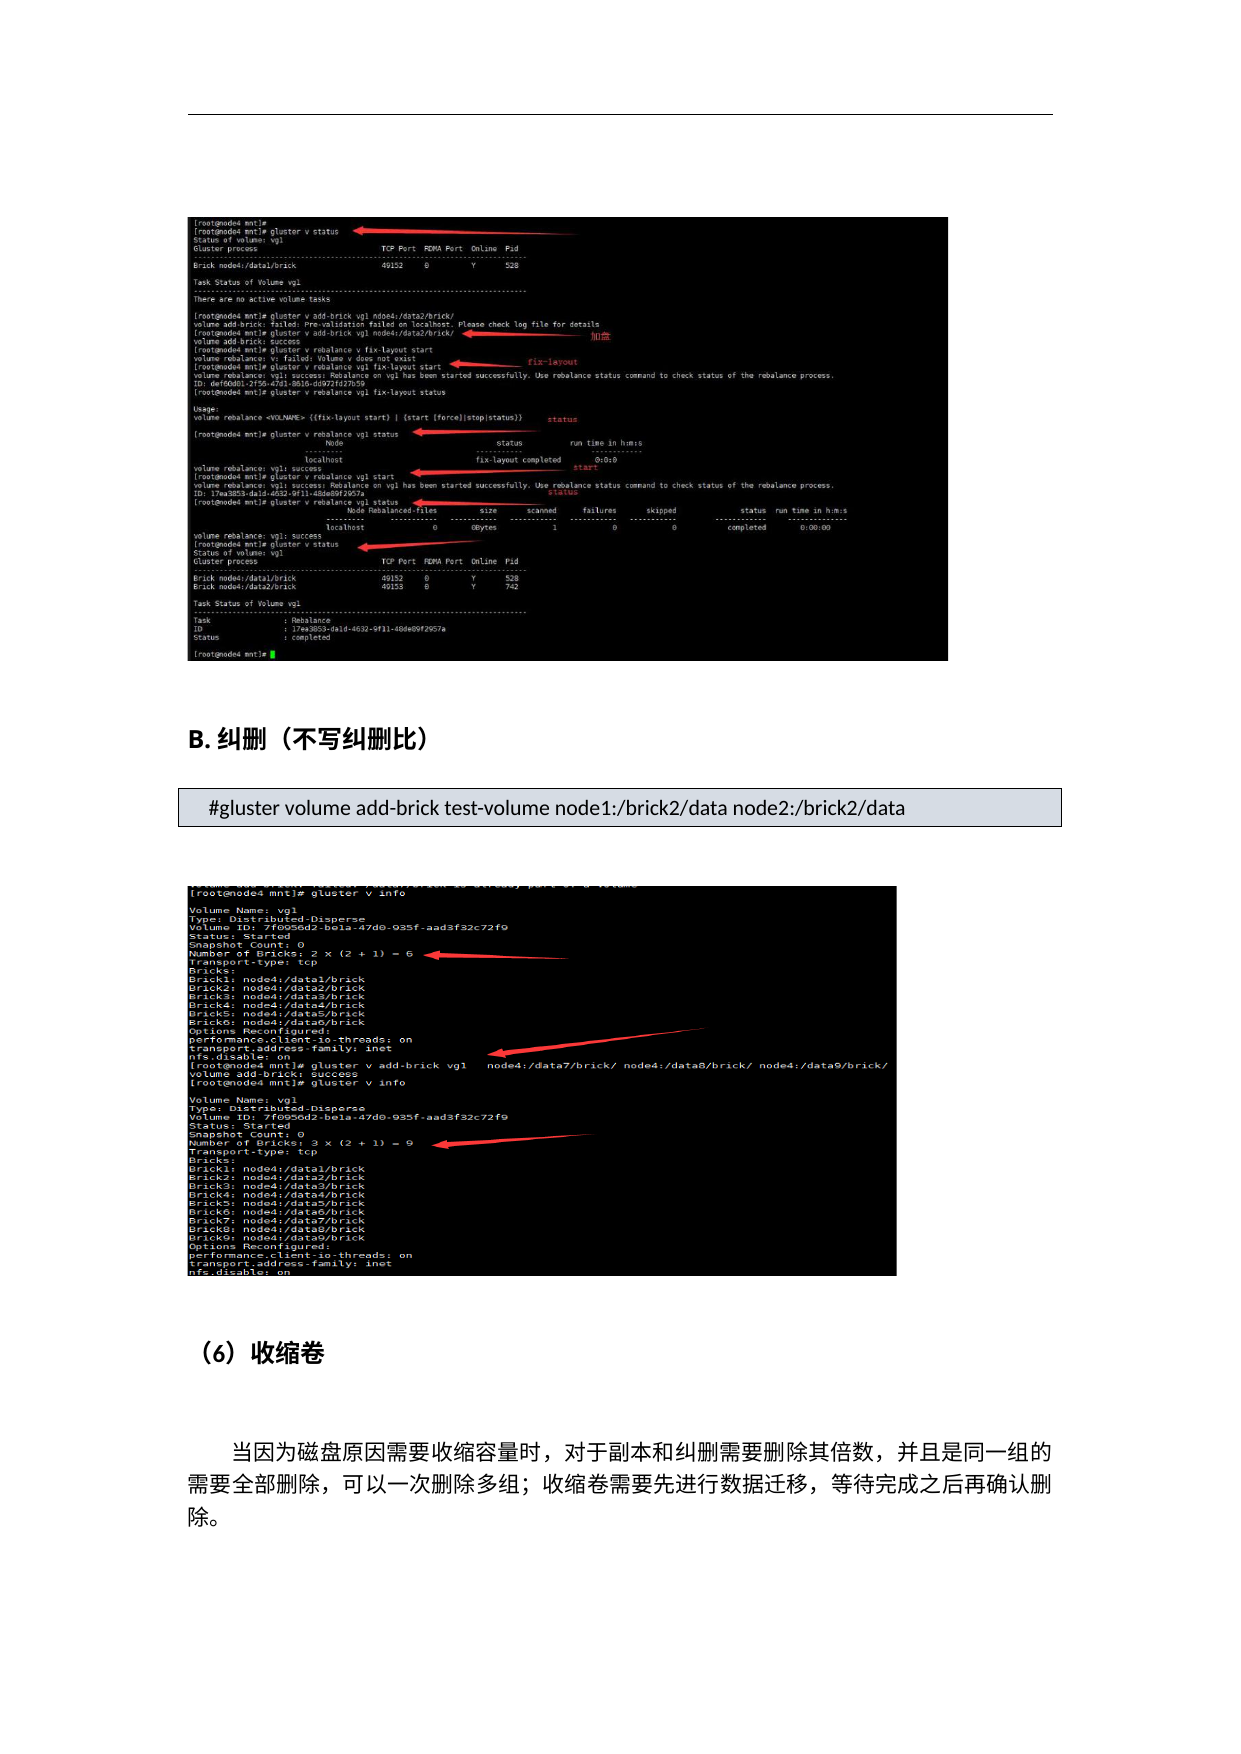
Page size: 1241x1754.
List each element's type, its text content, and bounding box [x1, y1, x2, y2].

list 当因为磁盘原因需要收缩容量时，对于副本和纠删需要删除其倍数，并且是同一组的需要全部删除，可以一次删除多组；收缩卷需要先进行数据迁移，等待完成之后再确认删除。 [187, 1434, 1053, 1532]
subtitle 收缩卷 [187, 1319, 1053, 1384]
text #gluster volume add-brick test-volume node1:/brick2/data node2:/brick2/data [179, 789, 1061, 826]
picture [187, 217, 949, 661]
subtitle 纠删（不写纠删比） [187, 705, 1053, 770]
picture [187, 886, 897, 1276]
